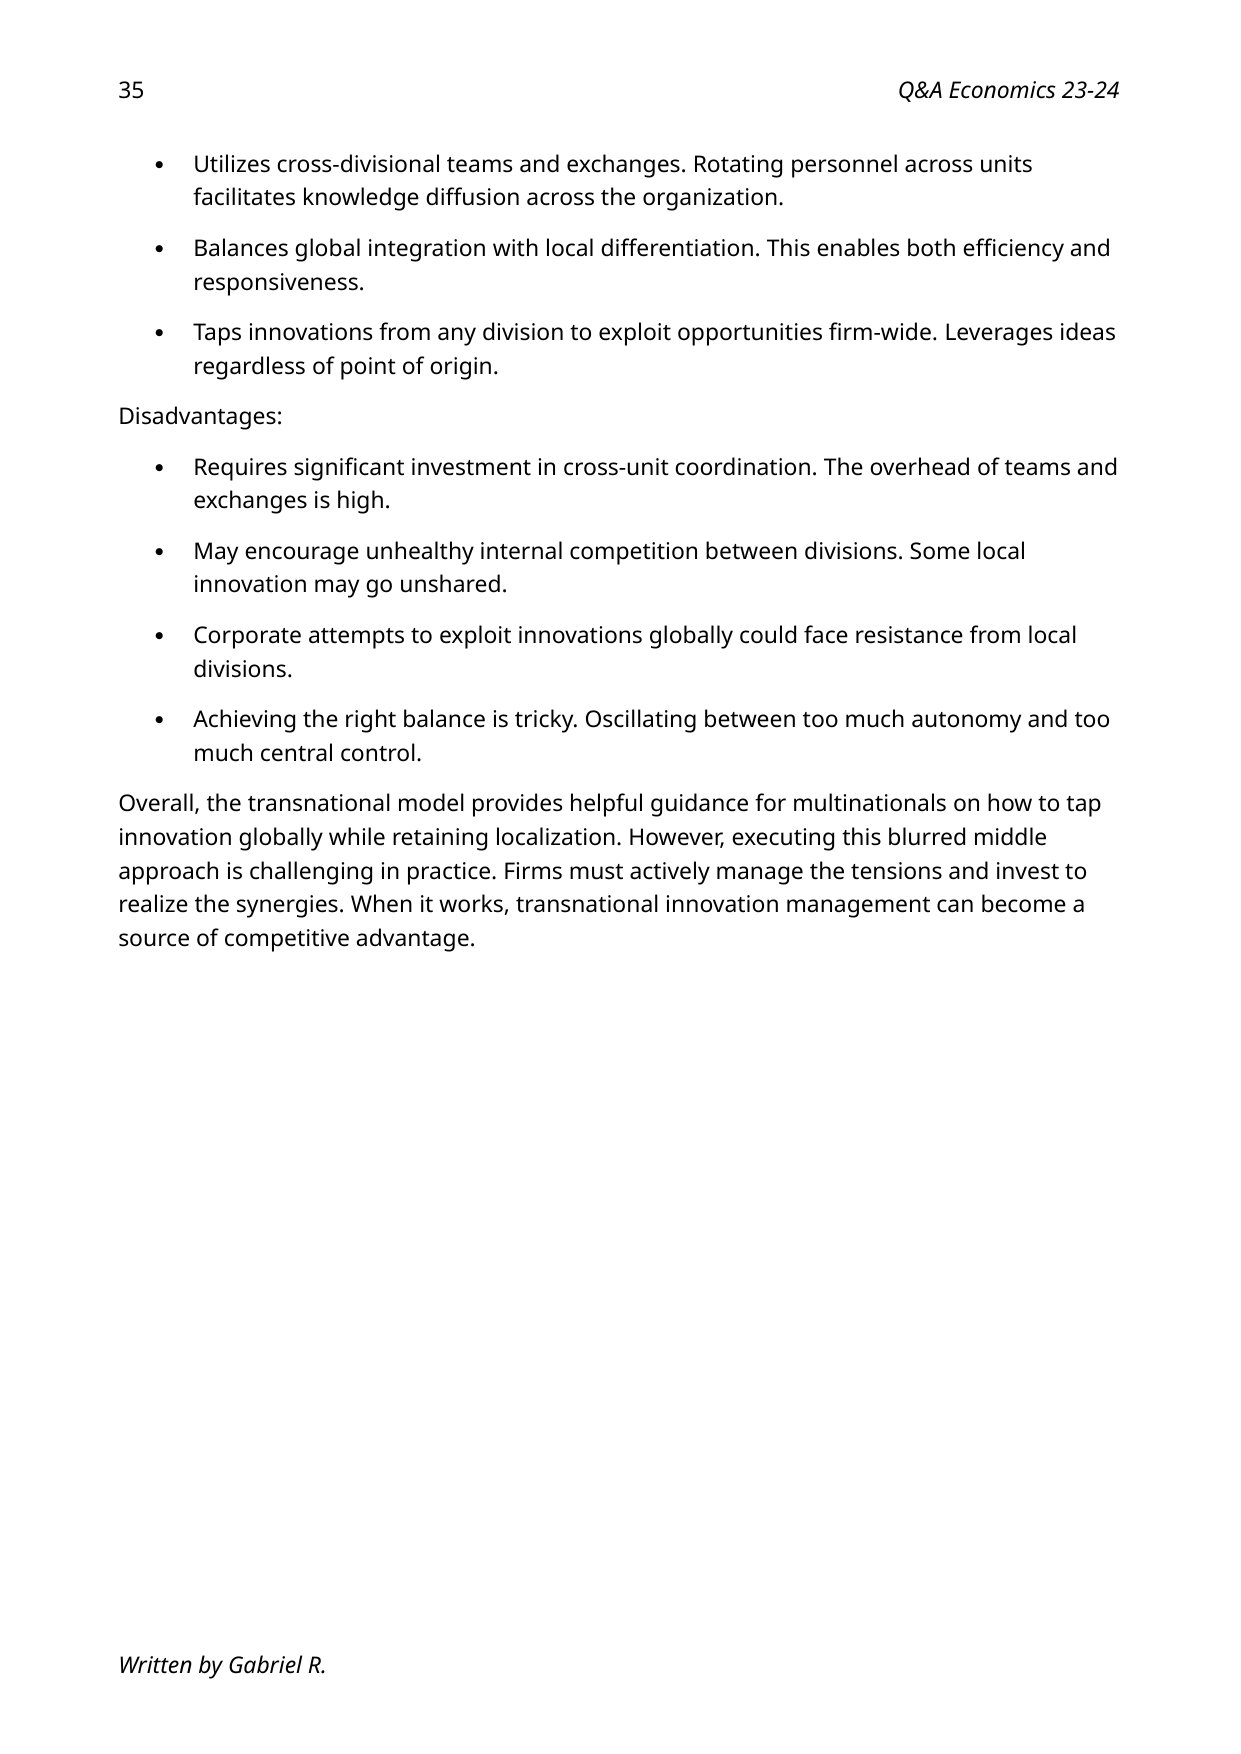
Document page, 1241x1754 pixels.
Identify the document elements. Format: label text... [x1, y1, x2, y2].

list May encourage unhealthy internal competition between divisions. Some local innovation may go unshared. [156, 535, 1122, 600]
list Balances global integration with local differentiation. This enables both efficiency and responsiveness. [156, 232, 1122, 297]
text Disadvantages: [118, 400, 1122, 431]
list Requires significant investment in cross-unit coordination. The overhead of teams and exchanges is high. [156, 451, 1122, 516]
list Utilizes cross-divisional teams and exchanges. Rotating personnel across units facilitates knowledge diffusion across the organization. [156, 148, 1122, 213]
list Corporate attempts to exploit innovations globally could face resistance from local divisions. [156, 619, 1122, 684]
list Taps innovations from any division to exploit opportunities firm-wide. Leverages ideas regardless of point of origin. [156, 316, 1122, 381]
list Achieving the right balance is tricky. Oscillating between too much autonomy and too much central control. [156, 703, 1122, 768]
text Overall, the transnational model provides helpful guidance for multinationals on how to tap innovation globally while retaining localization. However, executing this blurred middle approach is challenging in practice. Firms must actively manage the tensions and invest to realize the synergies. When it works, transnational innovation management can become a source of competitive advantage. [118, 787, 1122, 953]
